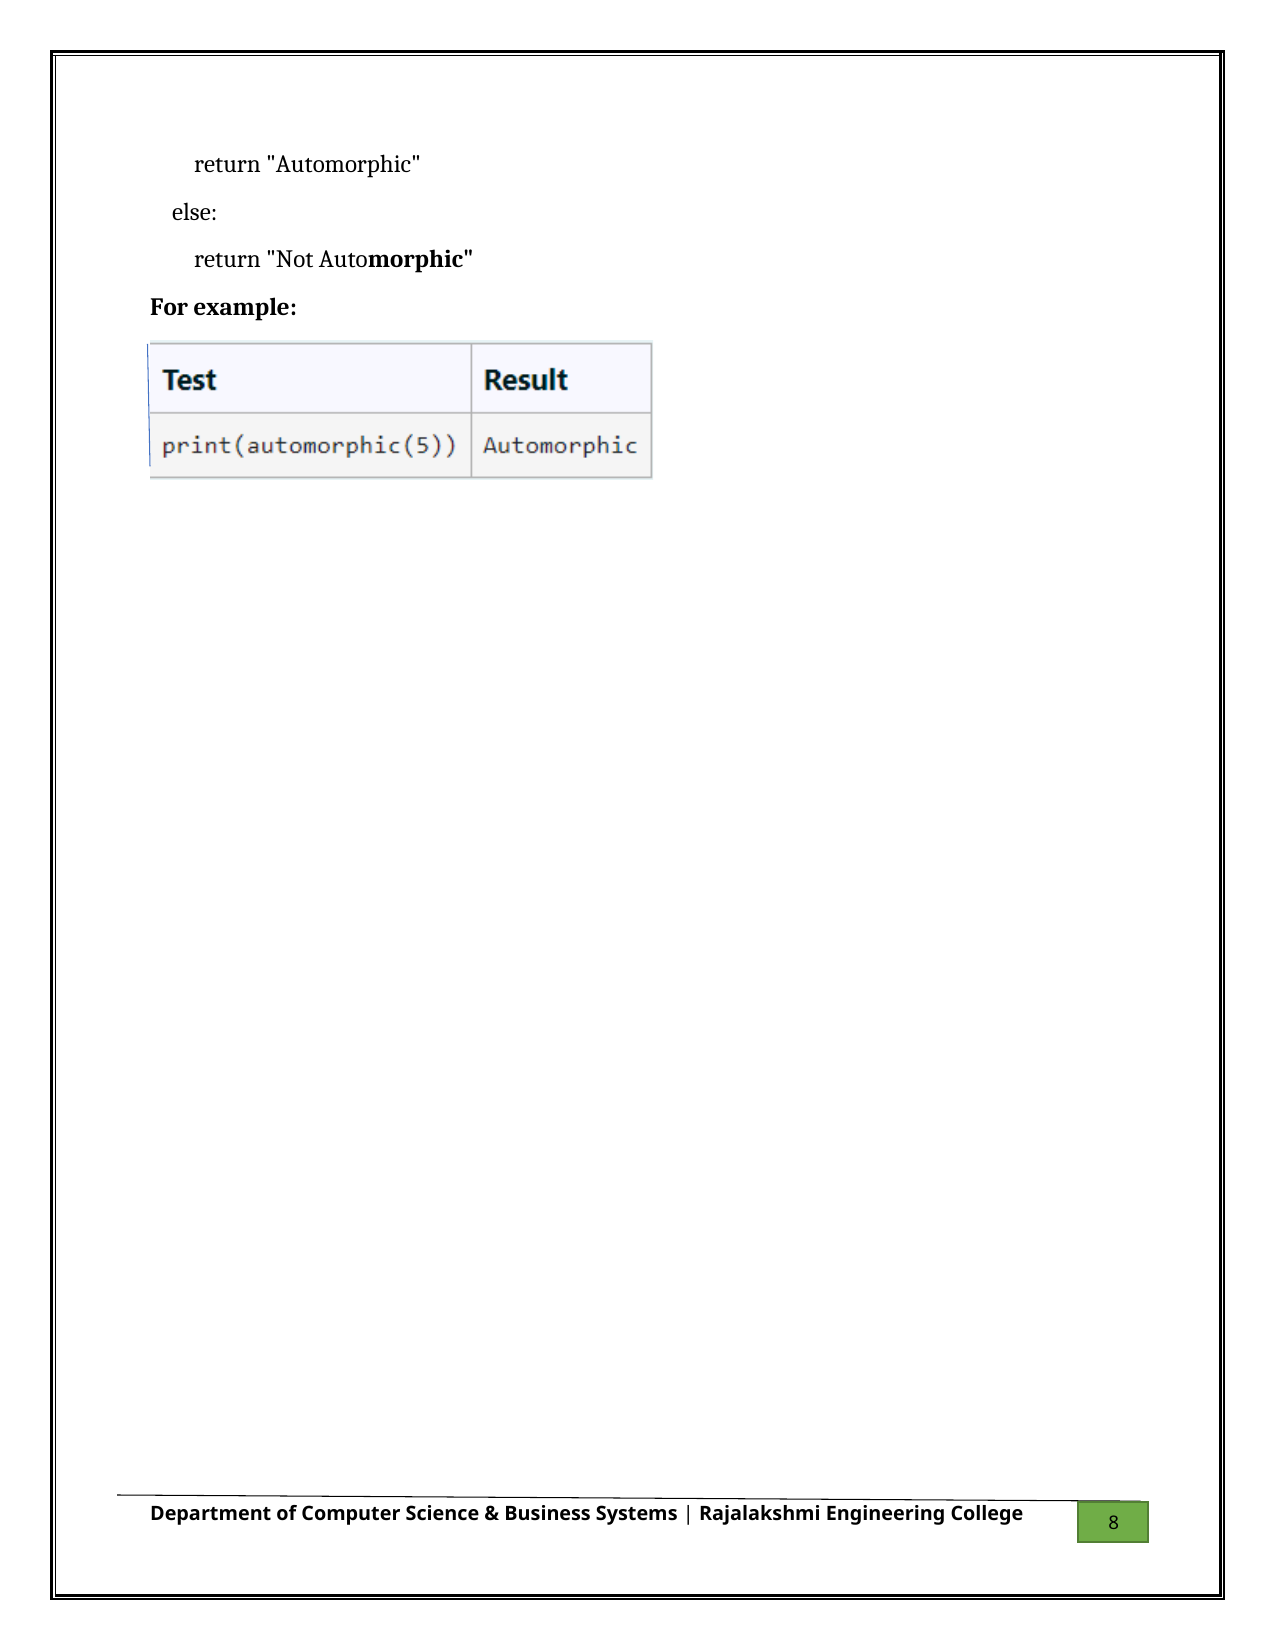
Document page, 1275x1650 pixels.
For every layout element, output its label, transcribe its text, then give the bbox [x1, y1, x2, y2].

text return "Not Automorphic" [150, 245, 1125, 274]
text else: [150, 198, 1125, 226]
picture [150, 340, 654, 480]
text return "Automorphic" [150, 150, 1125, 179]
text For example: [150, 293, 1125, 322]
